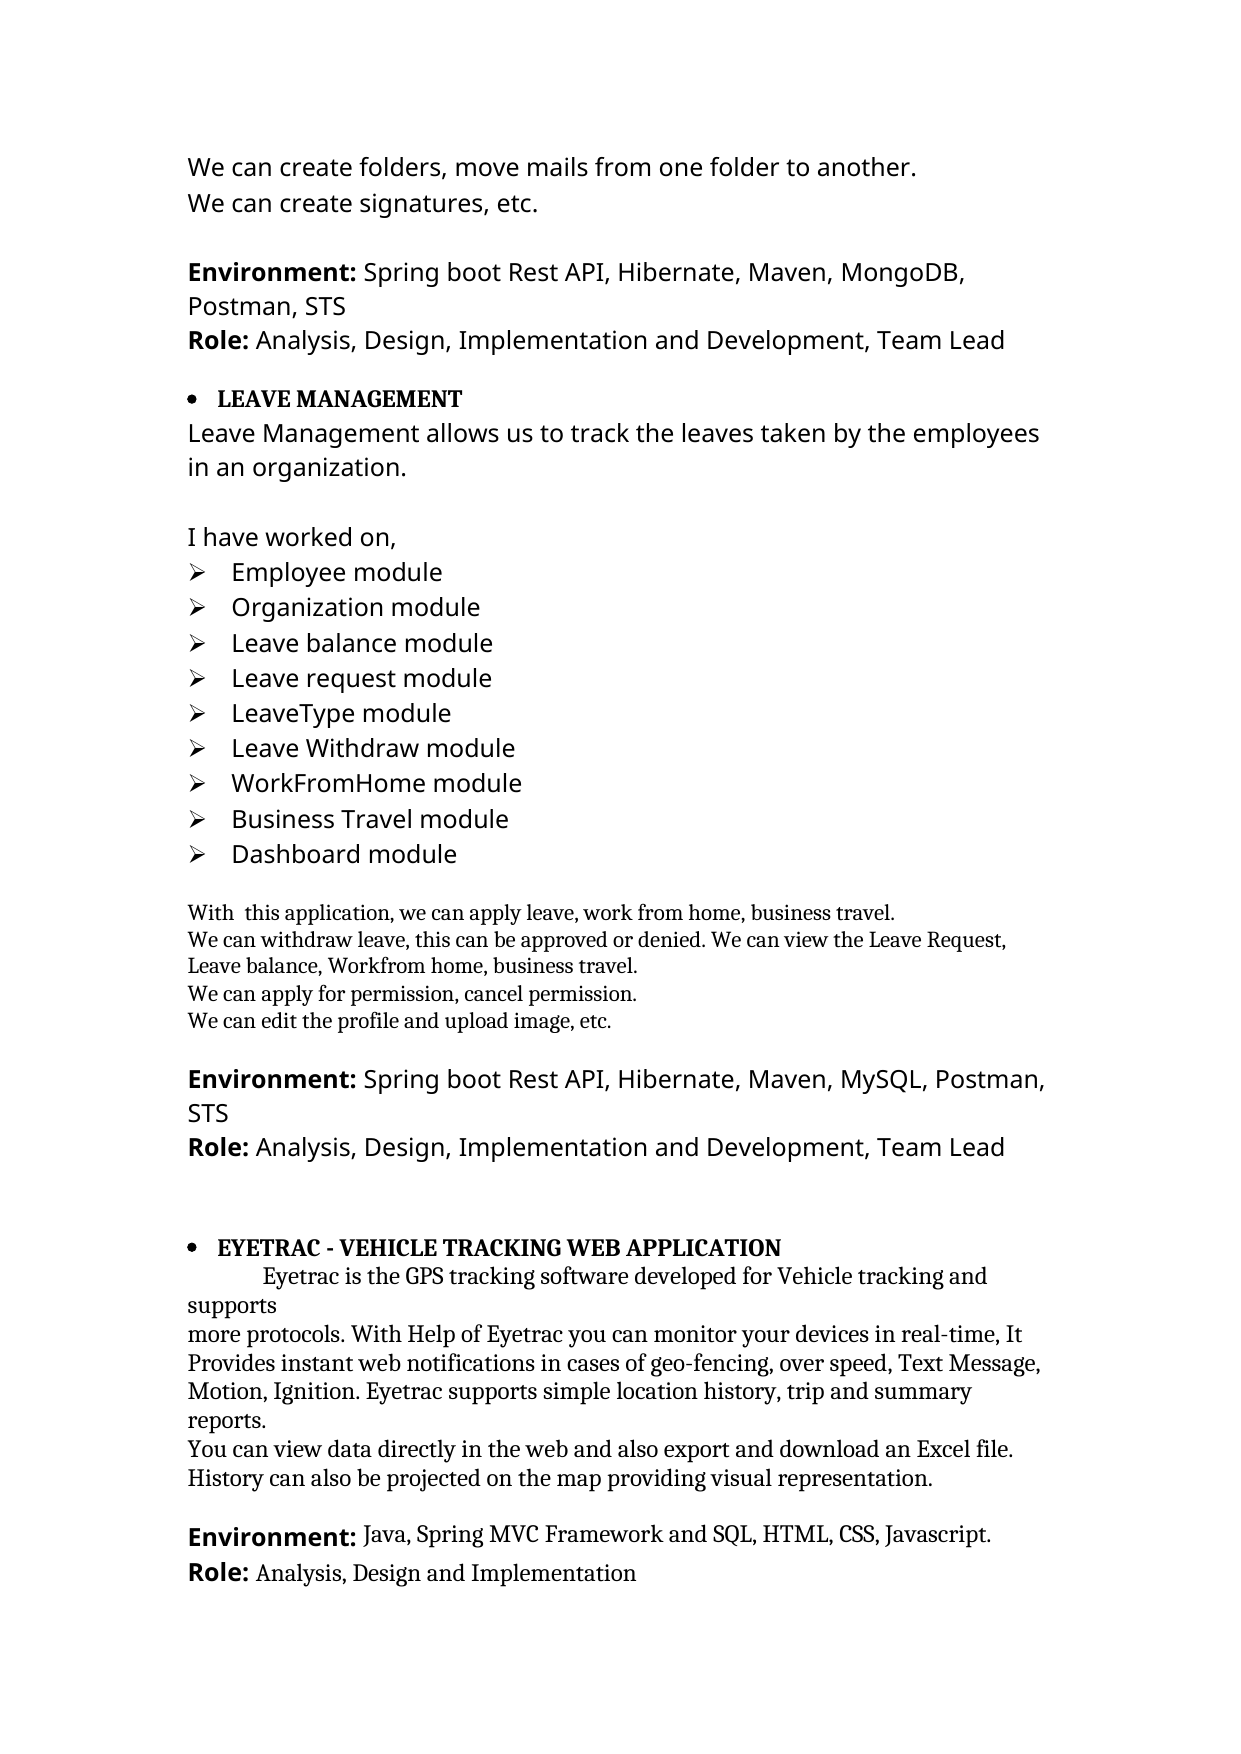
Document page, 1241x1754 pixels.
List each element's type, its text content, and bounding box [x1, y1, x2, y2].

list Role: Analysis, Design, Implementation and Development, Team Lead [187, 1130, 1053, 1164]
text Provides instant web notifications in cases of geo-fencing, over speed, Text Message, [187, 1348, 1053, 1377]
list Leave balance module [187, 625, 1053, 659]
list LEAVE MANAGEMENT [187, 385, 1053, 414]
list Role: Analysis, Design and Implementation [187, 1555, 1053, 1589]
list Employee module [187, 555, 1053, 589]
list Leave Management allows us to track the leaves taken by the employees in an organization. [187, 415, 1053, 483]
list Organization module [187, 590, 1053, 624]
list We can apply for permission, cancel permission. [187, 981, 1053, 1007]
list Role: Analysis, Design, Implementation and Development, Team Lead [187, 323, 1053, 357]
text more protocols. With Help of Eyetrac you can monitor your devices in real-time, It [187, 1320, 1053, 1348]
text Environment: Spring boot Rest API, Hibernate, Maven, MySQL, Postman, STS [187, 1062, 1071, 1130]
list With this application, we can apply leave, work from home, business travel. [187, 899, 1053, 926]
list WorkFromHome module [187, 766, 1053, 800]
text Eyetrac is the GPS tracking software developed for Vehicle tracking and supports [187, 1262, 1053, 1320]
list We can edit the profile and upload image, etc. [187, 1008, 1053, 1034]
text Environment: Java, Spring MVC Framework and SQL, HTML, CSS, Javascript. [187, 1520, 1060, 1554]
text You can view data directly in the web and also export and download an Excel file. History can also be projected on the map providing visual representation. [187, 1435, 1053, 1492]
list EYETRAC - VEHICLE TRACKING WEB APPLICATION [187, 1233, 1053, 1262]
list Leave request module [187, 661, 1053, 694]
list Dashboard module [187, 837, 1053, 871]
list We can withdraw leave, this can be approved or denied. We can view the Leave Request, Leave balance, Workfrom home, business travel. [187, 927, 1053, 979]
list We can create signatures, etc. [187, 185, 1053, 219]
text Motion, Ignition. Eyetrac supports simple location history, trip and summary reports. [187, 1377, 1053, 1435]
list Business Travel module [187, 801, 1053, 835]
text Environment: Spring boot Rest API, Hibernate, Maven, MongoDB, Postman, STS [187, 254, 1071, 323]
list LeaveType module [187, 696, 1053, 730]
list I have worked on, [187, 520, 1053, 554]
list Leave Withdraw module [187, 731, 1053, 765]
list We can create folders, move mails from one folder to another. [187, 150, 1053, 184]
